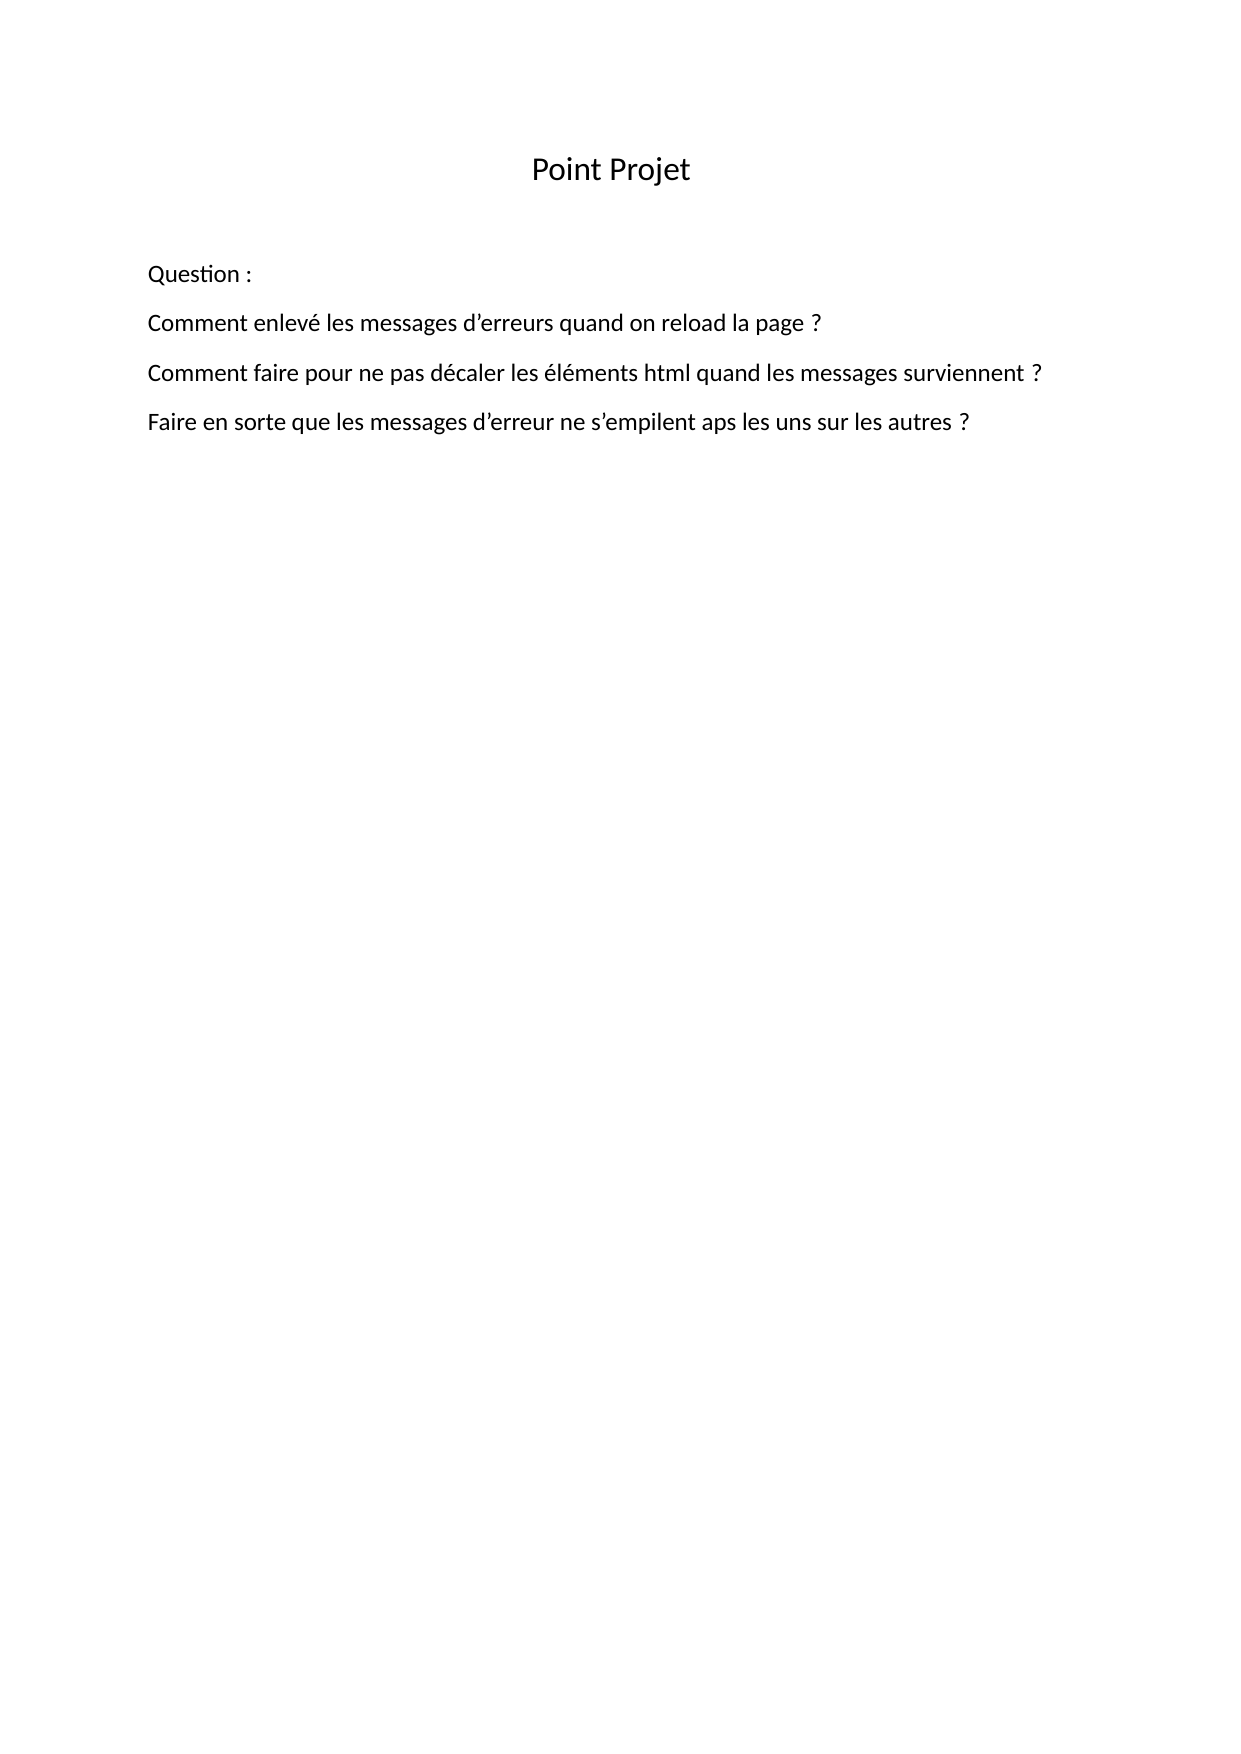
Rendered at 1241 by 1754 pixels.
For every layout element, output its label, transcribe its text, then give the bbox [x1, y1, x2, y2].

text Point Projet [148, 148, 1093, 188]
text Comment enlevé les messages d’erreurs quand on reload la page ? [148, 307, 1093, 338]
text Question : [148, 258, 1093, 288]
text Faire en sorte que les messages d’erreur ne s’empilent aps les uns sur les autres ? [148, 407, 1093, 437]
text Comment faire pour ne pas décaler les éléments html quand les messages surviennent ? [148, 357, 1093, 387]
